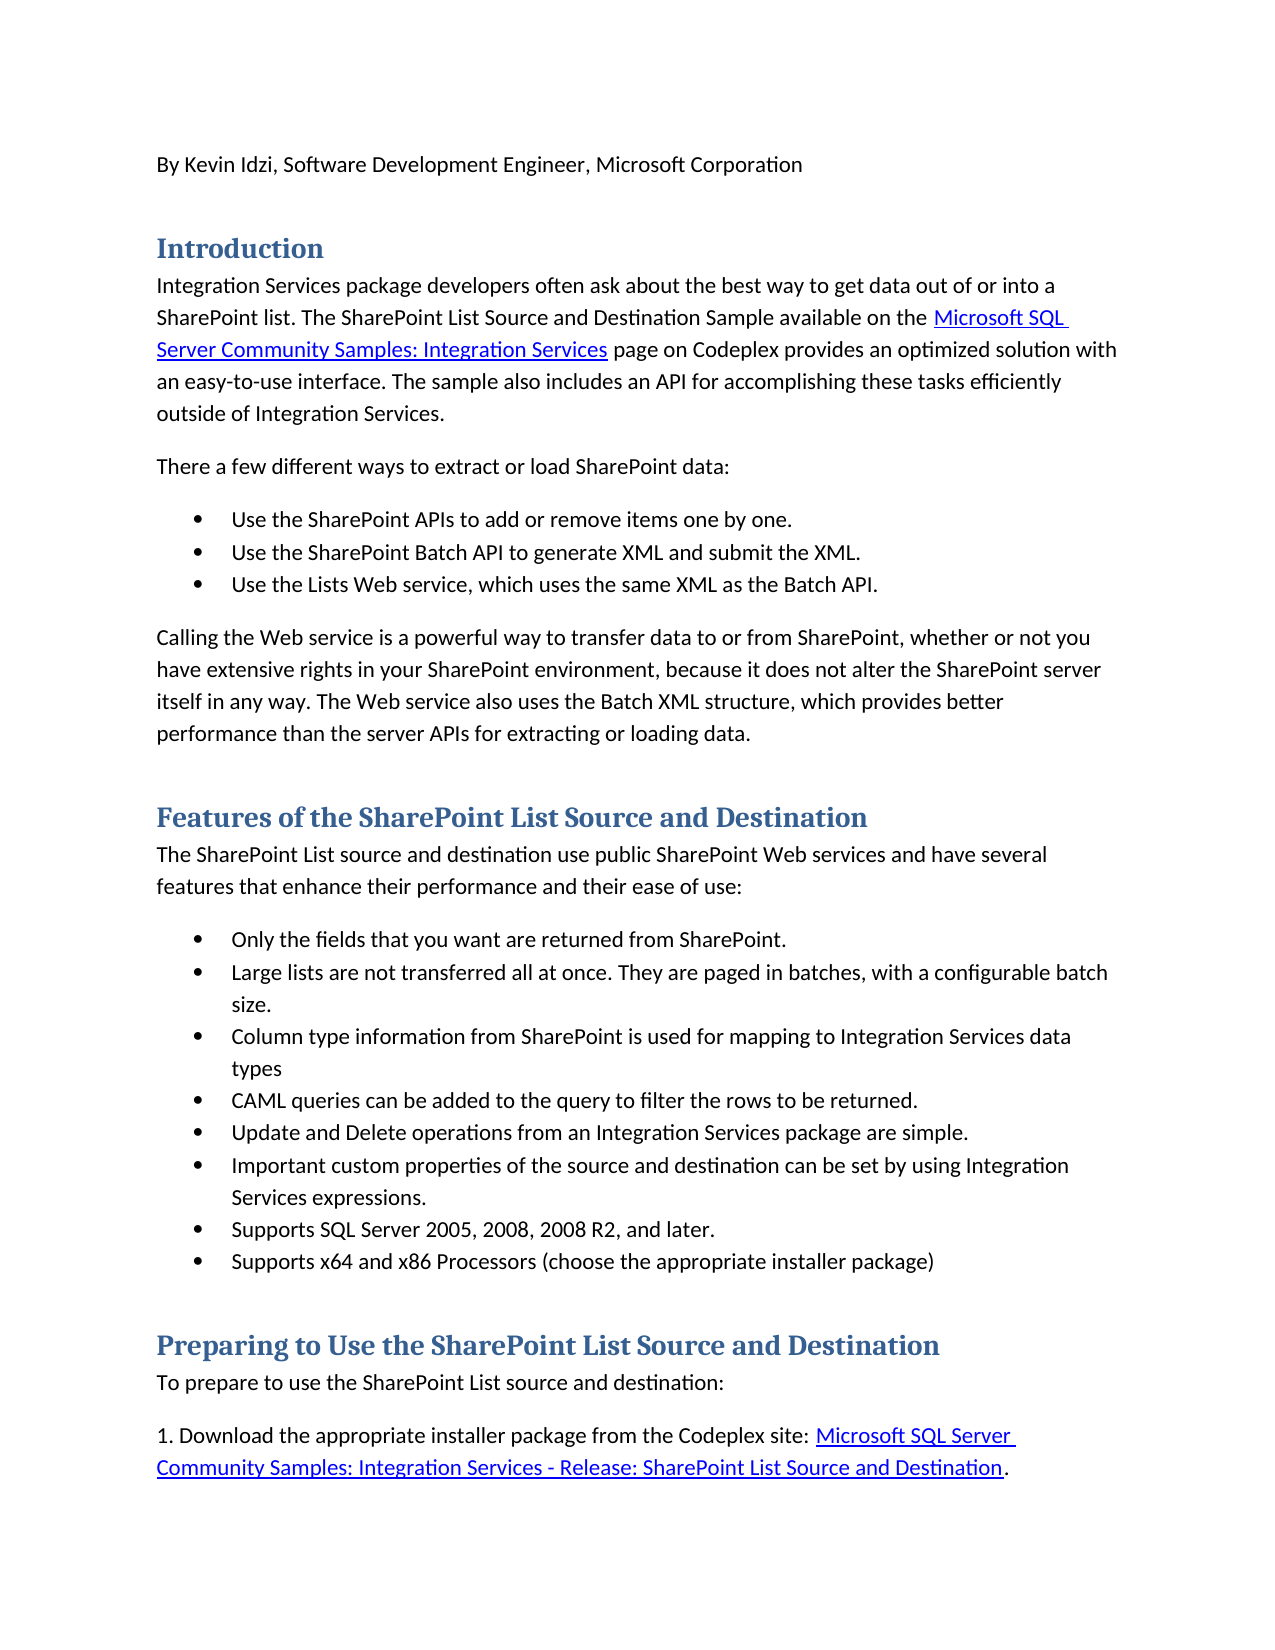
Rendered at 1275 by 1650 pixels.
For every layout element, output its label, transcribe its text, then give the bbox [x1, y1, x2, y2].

text Integration Services package developers often ask about the best way to get data out of or into a SharePoint list. The SharePoint List Source and Destination Sample available on the Microsoft SQL Server Community Samples: Integration Services page on Codeplex provides an optimized solution with an easy-to-use interface. The sample also includes an API for accomplishing these tasks efficiently outside of Integration Services. [156, 271, 1118, 427]
list CAML queries can be added to the query to filter the rows to be returned. [194, 1086, 1118, 1114]
list Important custom properties of the source and destination can be set by using Integration Services expressions. [194, 1151, 1118, 1211]
text There a few different ways to extract or load SharePoint data: [156, 452, 1118, 481]
subtitle Features of the SharePoint List Source and Destination [156, 802, 1118, 835]
subtitle Preparing to Use the SharePoint List Source and Destination [156, 1329, 1118, 1363]
text 1. Download the appropriate installer package from the Codeplex site: Microsoft SQL Server Community Samples: Integration Services - Release: SharePoint List Source and Destination. [156, 1421, 1118, 1481]
list Use the SharePoint APIs to add or remove items one by one. [194, 506, 1118, 533]
list Use the SharePoint Batch API to generate XML and submit the XML. [194, 538, 1118, 566]
list Column type information from SharePoint is used for mapping to Integration Services data types [194, 1022, 1118, 1082]
list Supports x64 and x86 Processors (choose the appropriate installer package) [194, 1247, 1118, 1275]
list Large lists are not transferred all at once. They are paged in batches, with a configurable batch size. [194, 958, 1118, 1018]
text Calling the Web service is a powerful way to transfer data to or from SharePoint, whether or not you have extensive rights in your SharePoint environment, because it does not alter the SharePoint server itself in any way. The Web service also uses the Batch XML structure, which provides better performance than the server APIs for extracting or loading data. [156, 623, 1118, 747]
list Only the fields that you want are returned from SharePoint. [194, 925, 1118, 953]
list Supports SQL Server 2005, 2008, 2008 R2, and later. [194, 1215, 1118, 1243]
list Use the Lists Web service, which uses the same XML as the Batch API. [194, 570, 1118, 598]
text To prepare to use the SharePoint List source and destination: [156, 1368, 1118, 1396]
text The SharePoint List source and destination use public SharePoint Web services and have several features that enhance their performance and their ease of use: [156, 840, 1118, 900]
list Update and Delete operations from an Integration Services package are simple. [194, 1118, 1118, 1147]
subtitle Introduction [156, 232, 1118, 266]
text By Kevin Idzi, Software Development Engineer, Microsoft Corporation [156, 150, 1118, 178]
